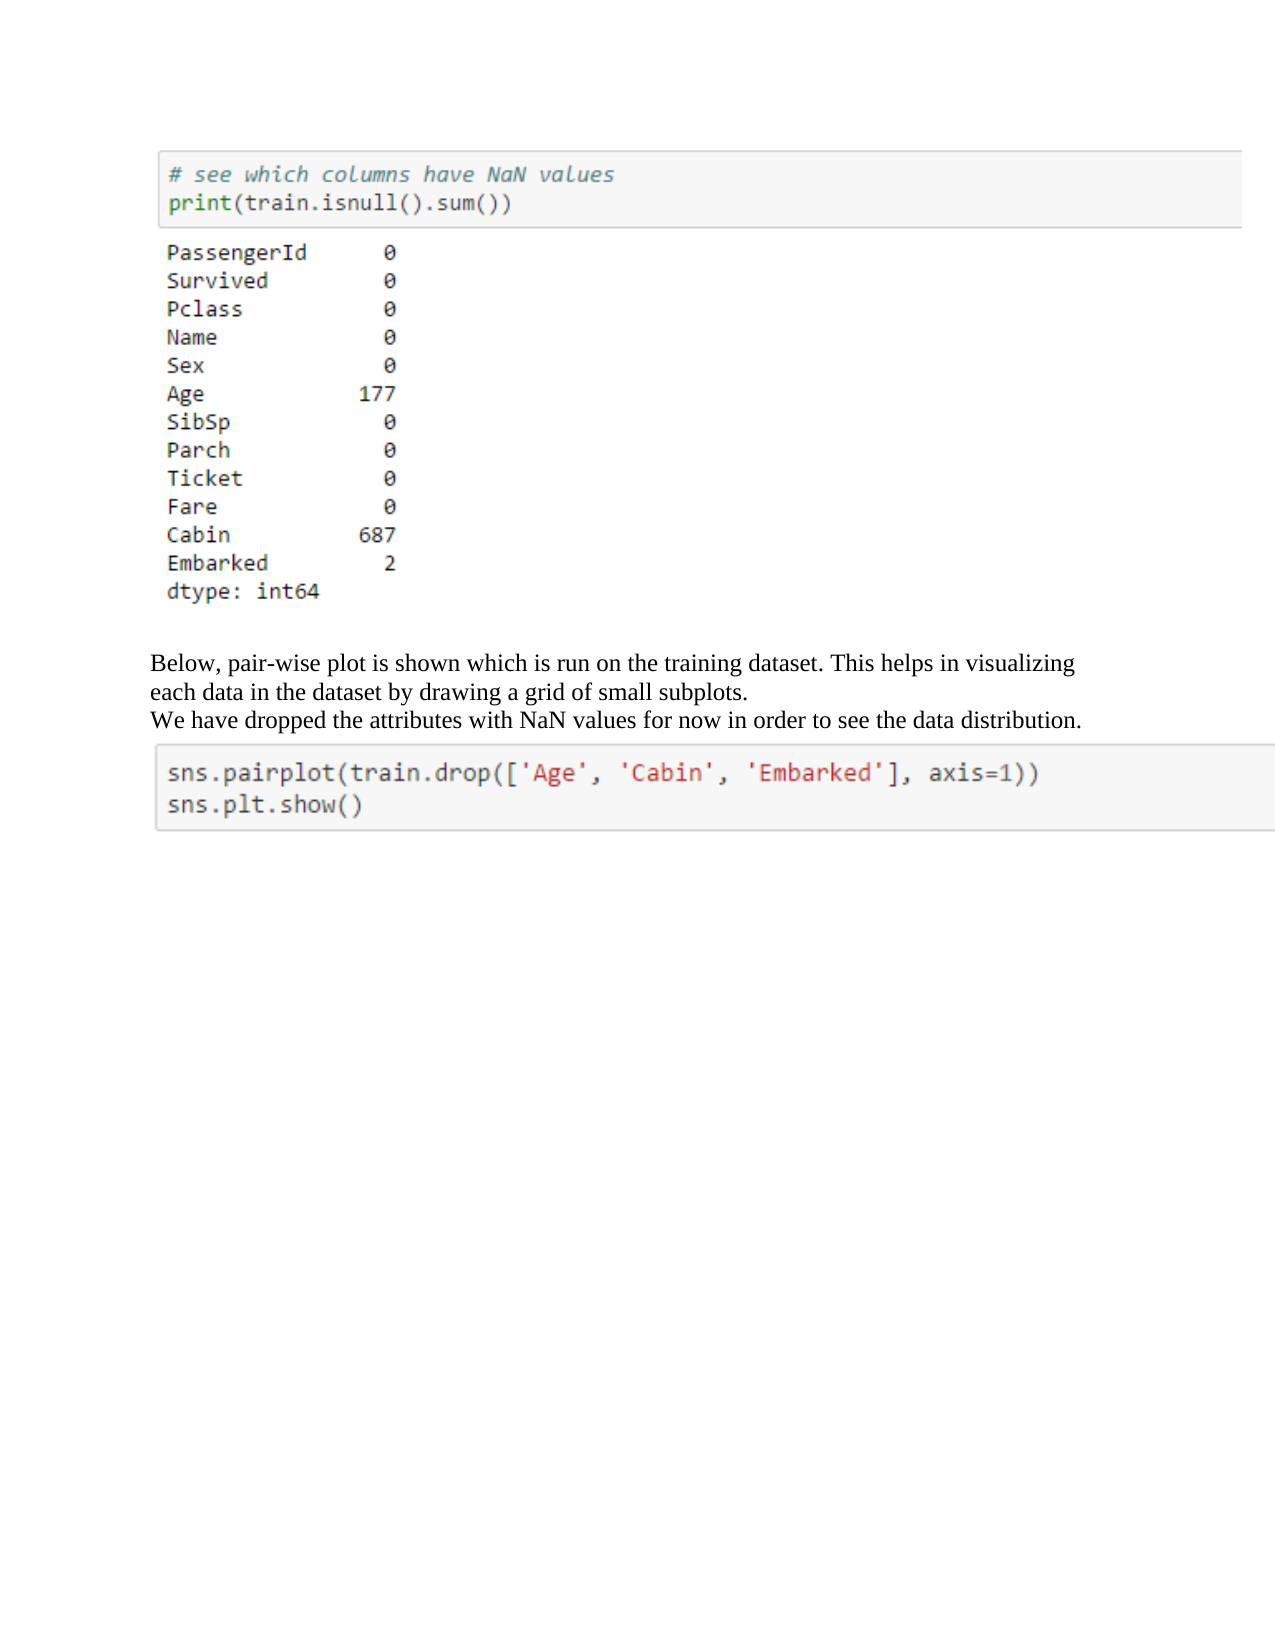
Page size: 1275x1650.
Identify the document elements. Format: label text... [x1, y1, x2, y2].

picture [150, 734, 1275, 841]
text We have dropped the attributes with NaN values for now in order to see the data distribution. [150, 705, 1125, 734]
text Below, pair-wise plot is shown which is run on the training dataset. This helps in visualizing each data in the dataset by drawing a grid of small subplots. [150, 648, 1125, 705]
picture [150, 150, 1243, 619]
